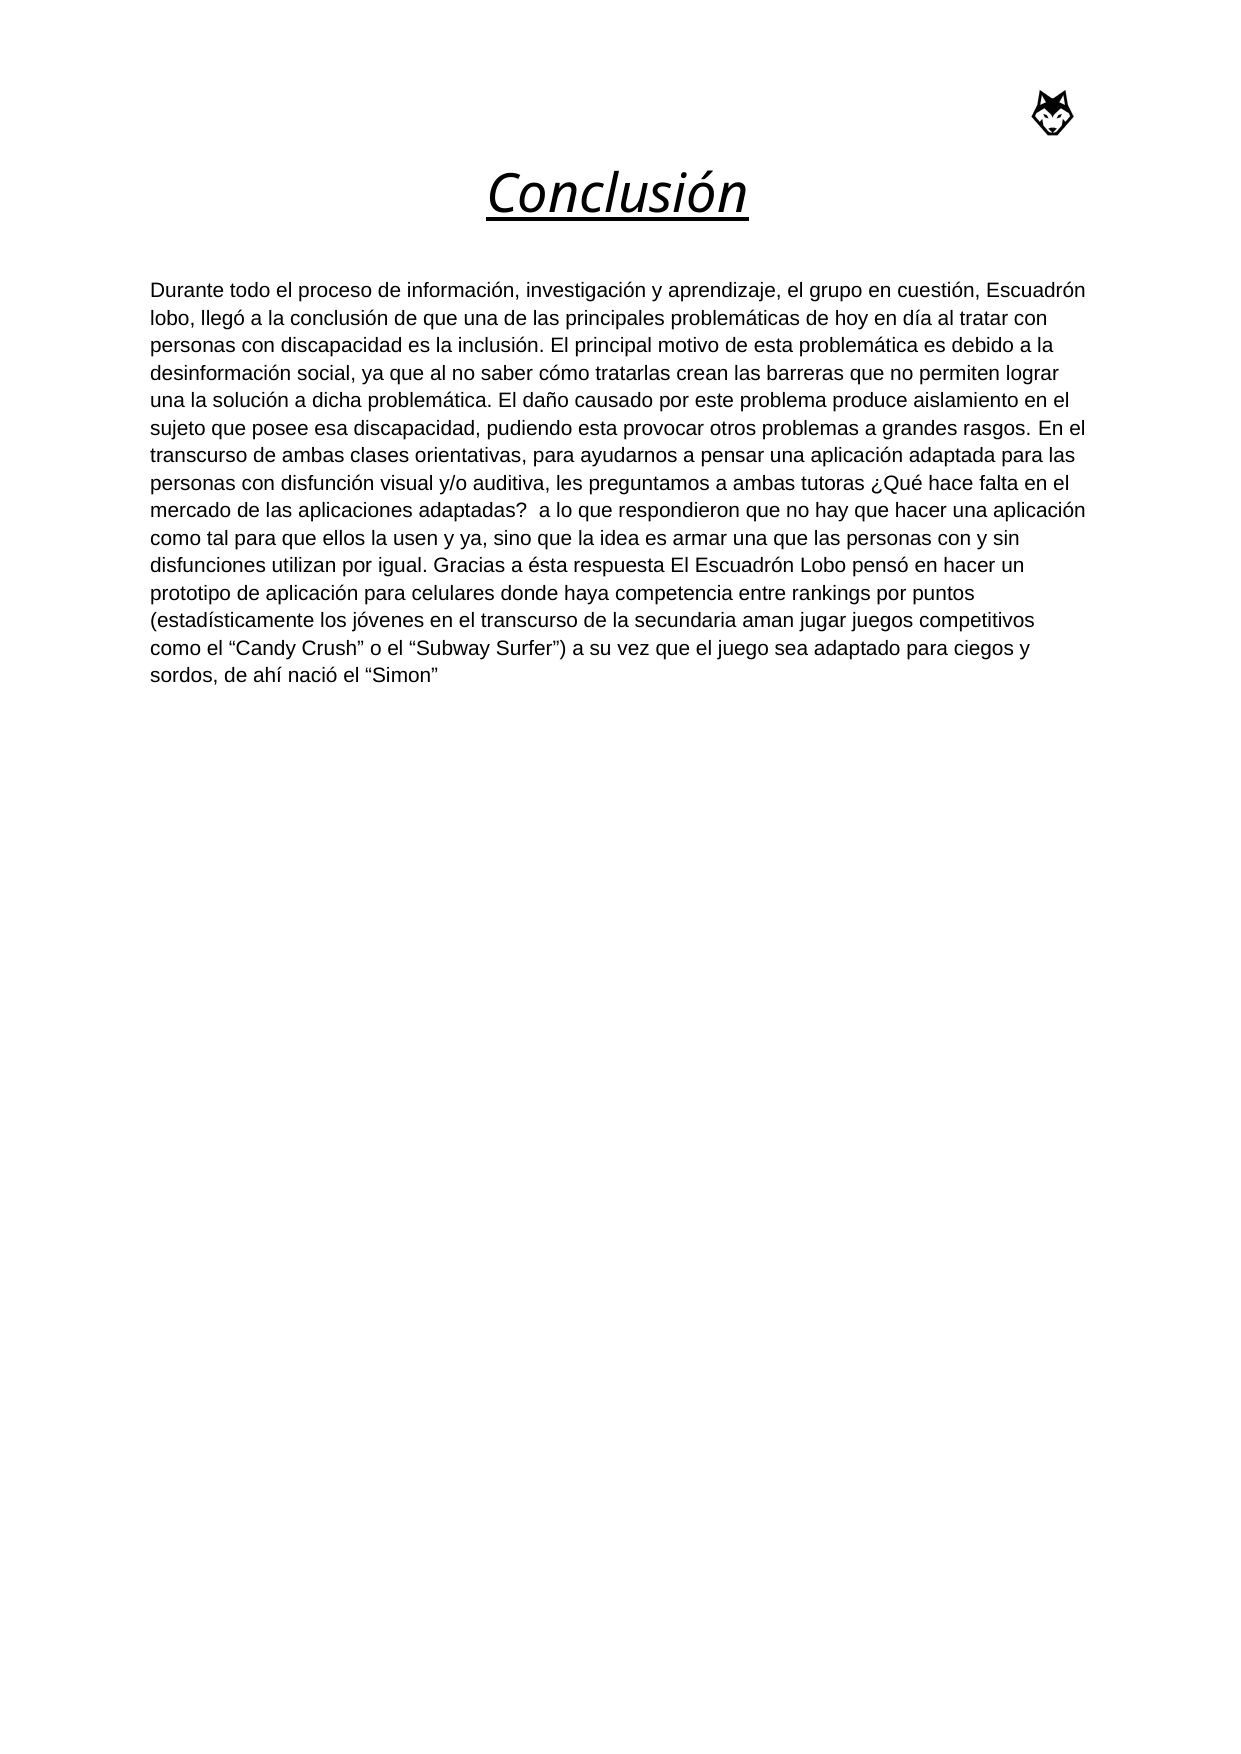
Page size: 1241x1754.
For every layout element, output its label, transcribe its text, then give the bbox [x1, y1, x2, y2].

picture [1014, 75, 1091, 151]
title Conclusión [150, 154, 1090, 228]
text Durante todo el proceso de información, investigación y aprendizaje, el grupo en cuestión, Escuadrón lobo, llegó a la conclusión de que una de las principales problemáticas de hoy en día al tratar con personas con discapacidad es la inclusión. El principal motivo de esta problemática es debido a la desinformación social, ya que al no saber cómo tratarlas crean las barreras que no permiten lograr una la solución a dicha problemática. El daño causado por este problema produce aislamiento en el sujeto que posee esa discapacidad, pudiendo esta provocar otros problemas a grandes rasgos. En el transcurso de ambas clases orientativas, para ayudarnos a pensar una aplicación adaptada para las personas con disfunción visual y/o auditiva, les preguntamos a ambas tutoras ¿Qué hace falta en el mercado de las aplicaciones adaptadas? a lo que respondieron que no hay que hacer una aplicación como tal para que ellos la usen y ya, sino que la idea es armar una que las personas con y sin disfunciones utilizan por igual. Gracias a ésta respuesta El Escuadrón Lobo pensó en hacer un prototipo de aplicación para celulares donde haya competencia entre rankings por puntos (estadísticamente los jóvenes en el transcurso de la secundaria aman jugar juegos competitivos como el “Candy Crush” o el “Subway Surfer”) a su vez que el juego sea adaptado para ciegos y sordos, de ahí nació el “Simon” [150, 278, 1090, 687]
